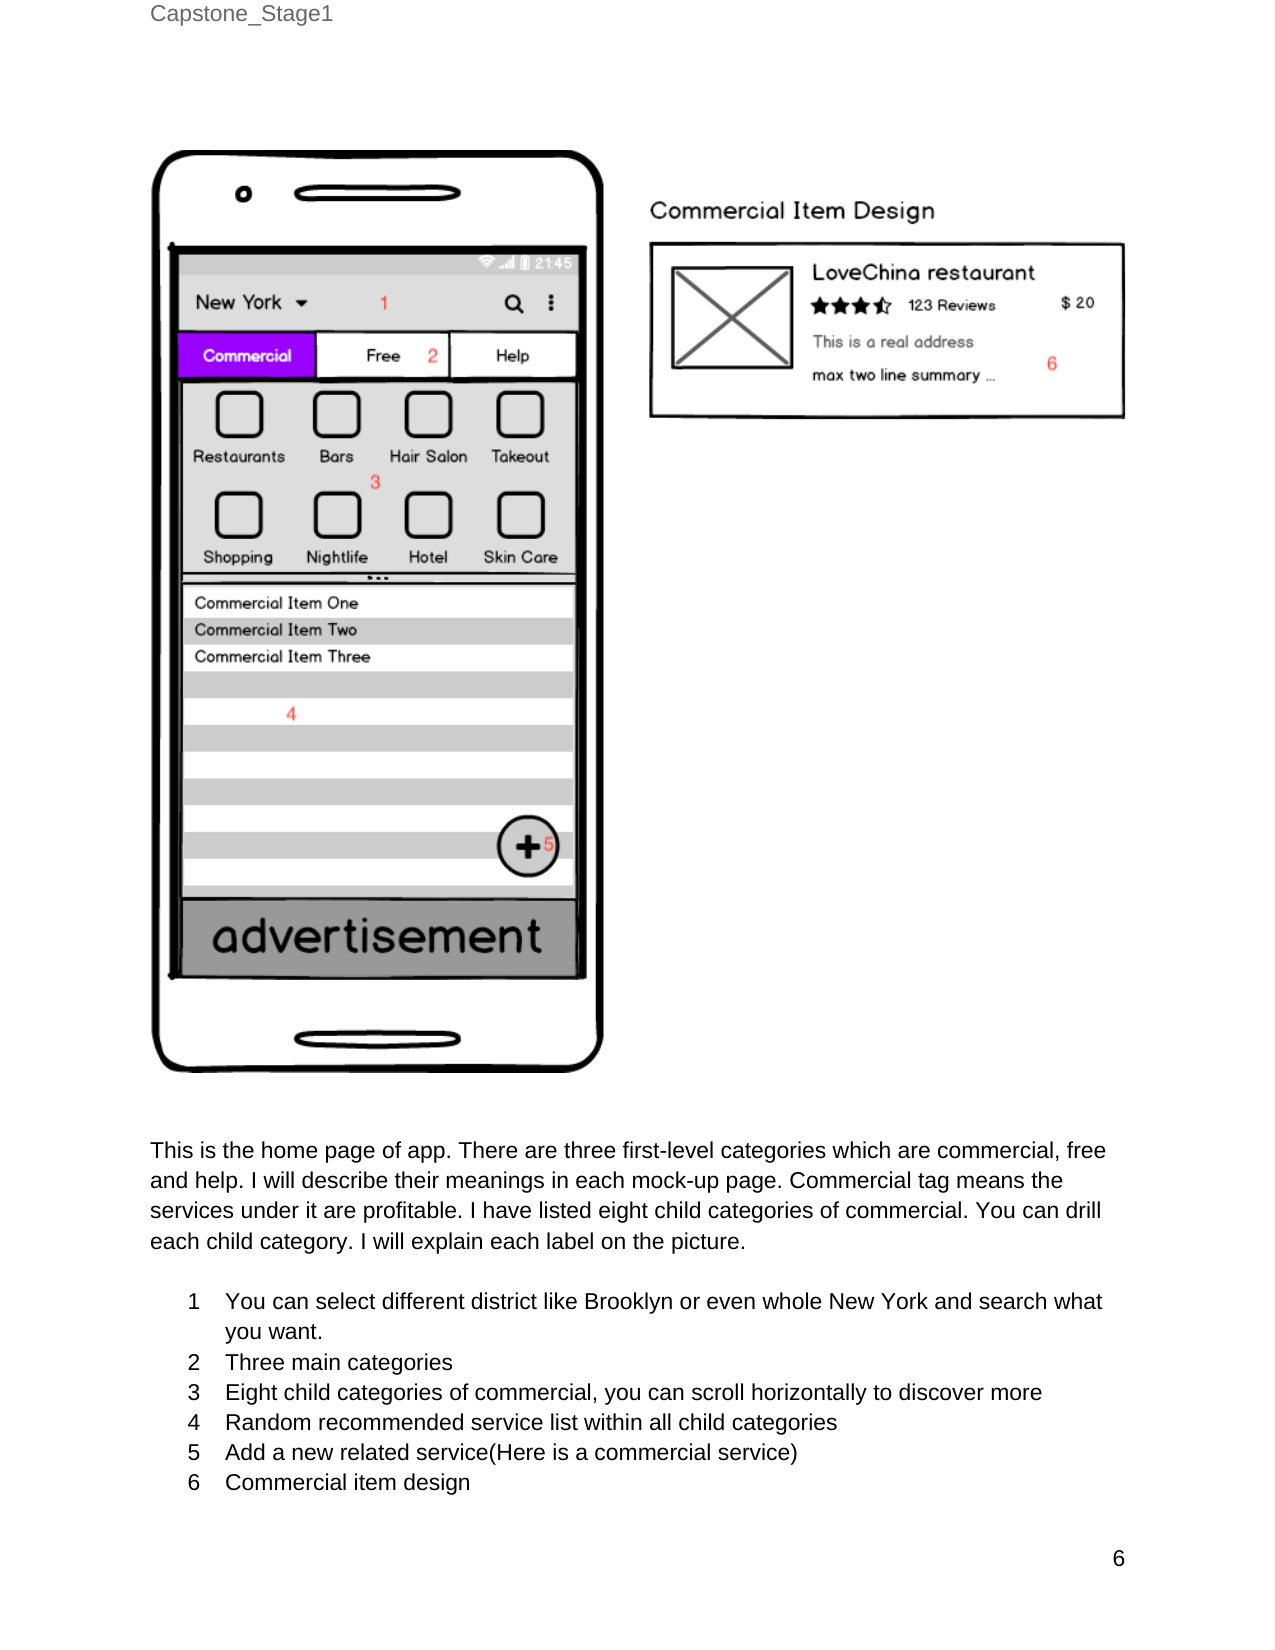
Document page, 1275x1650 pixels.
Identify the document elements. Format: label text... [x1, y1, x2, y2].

list Commercial item design [187, 1469, 1125, 1496]
text This is the home page of app. There are three first-level categories which are commercial, free and help. I will describe their meanings in each mock-up page. Commercial tag means the services under it are profitable. I have listed eight child categories of commercial. You can drill each child category. I will explain each label on the picture. [150, 1137, 1125, 1254]
list Random recommended service list within all child categories [187, 1409, 1125, 1435]
list Three main categories [187, 1348, 1125, 1375]
list Add a new related service(Here is a commercial service) [187, 1439, 1125, 1466]
list You can select different district like Brooklyn or even whole New York and search what you want. [187, 1288, 1125, 1345]
picture [150, 150, 1125, 1073]
list Eight child categories of commercial, you can scroll horizontally to discover more [187, 1379, 1125, 1405]
